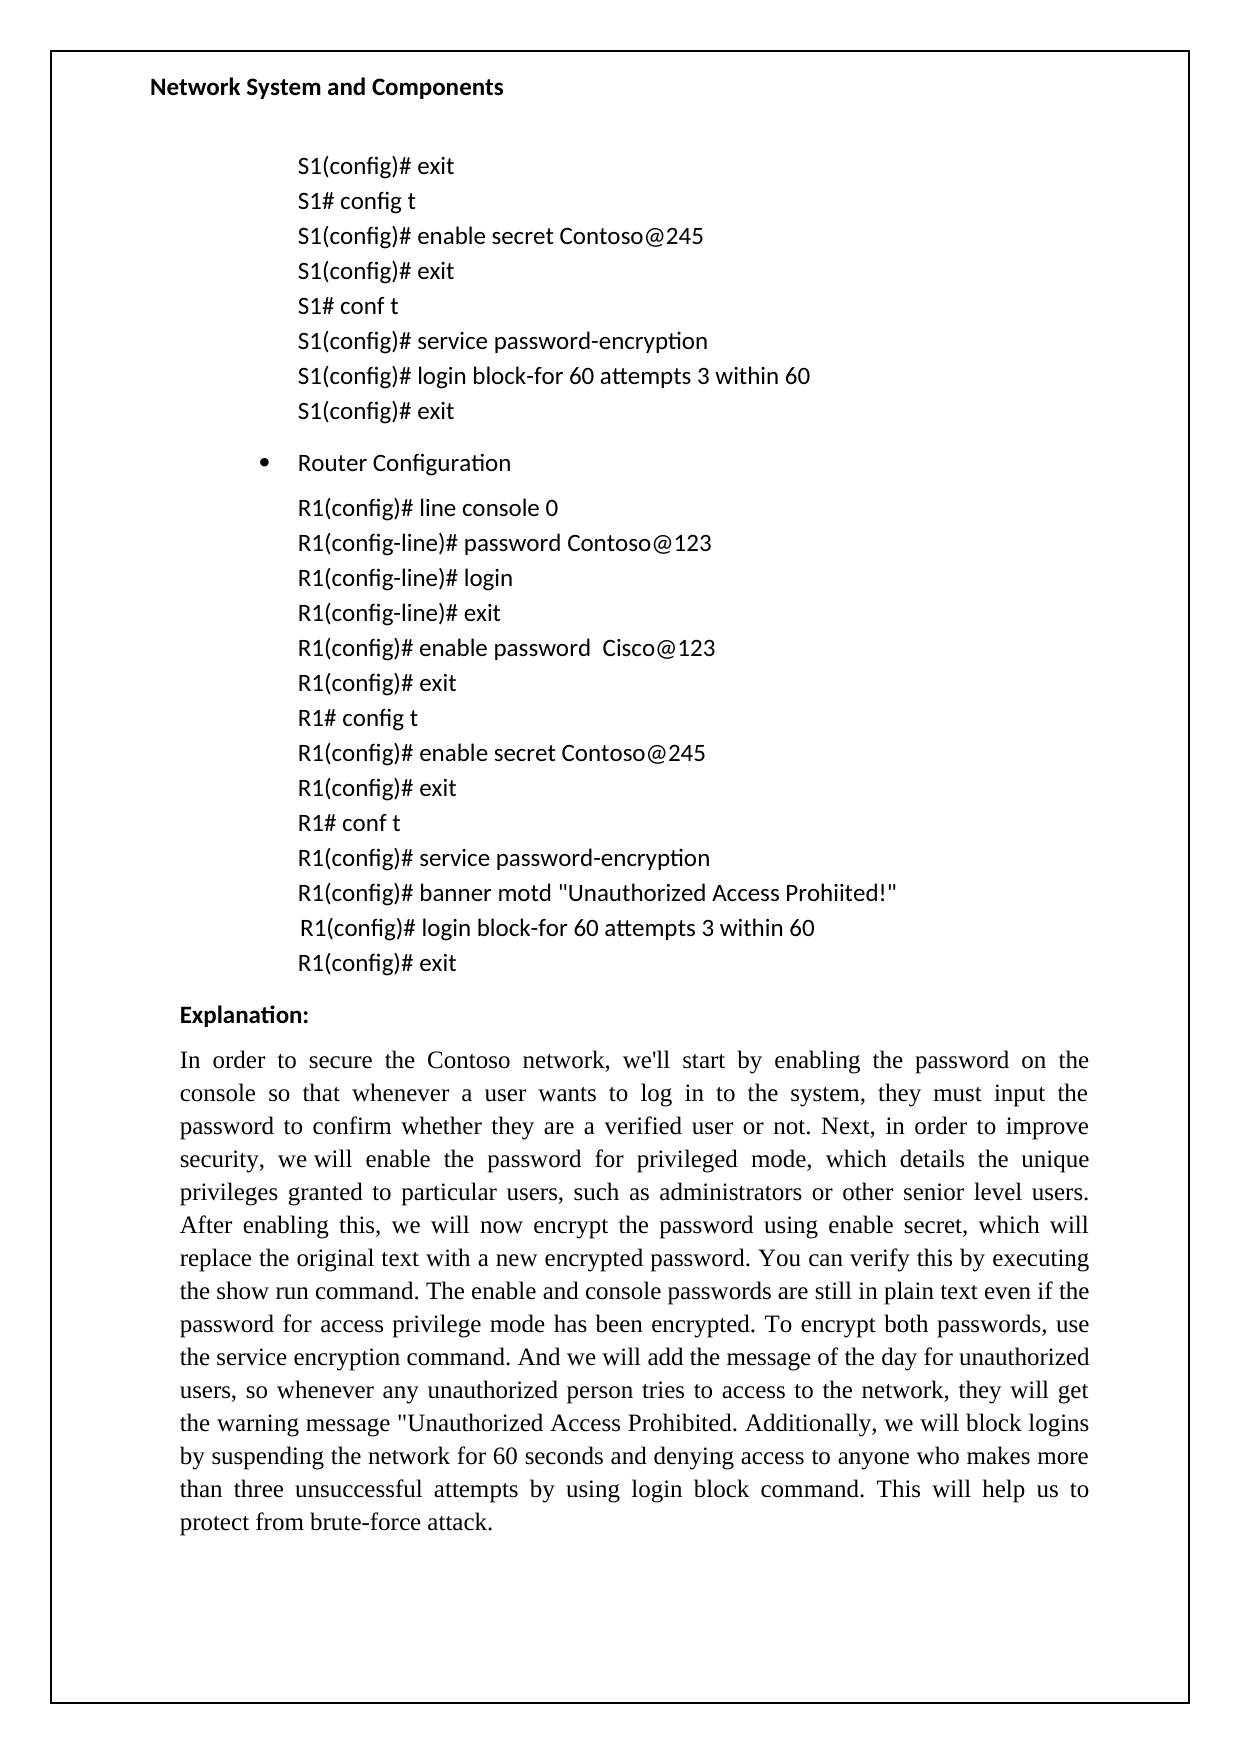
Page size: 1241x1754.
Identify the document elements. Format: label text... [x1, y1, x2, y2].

text In order to secure the Contoso network, we'll start by enabling the password on the console so that whenever a user wants to log in to the system, they must input the password to confirm whether they are a verified user or not. Next, in order to improve security, we will enable the password for privileged mode, which details the unique privileges granted to particular users, such as administrators or other senior level users. After enabling this, we will now encrypt the password using enable secret, which will replace the original text with a new encrypted password. You can verify this by executing the show run command. The enable and console passwords are still in plain text even if the password for access privilege mode has been encrypted. To encrypt both passwords, use the service encryption command. And we will add the message of the day for unauthorized users, so whenever any unauthorized person tries to access to the network, they will get the warning message "Unauthorized Access Prohibited. Additionally, we will block logins by suspending the network for 60 seconds and denying access to anyone who makes more than three unsuccessful attempts by using login block command. This will help us to protect from brute-force attack. [179, 1045, 1090, 1536]
text S1(config)# exit [298, 395, 1090, 426]
text R1(config)# exit [298, 773, 1090, 803]
text R1(config)# line console 0 [298, 492, 857, 523]
subtitle R1(config)# banner motd "Unauthorized Access Prohiited!" [298, 878, 1090, 908]
list Router Configuration [260, 447, 1090, 477]
text S1(config)# exit [298, 150, 814, 181]
text S1# conf t [298, 290, 1090, 321]
text R1(config)# exit [298, 668, 814, 698]
text R1# conf t [298, 808, 1090, 838]
text S1(config)# login block-for 60 attempts 3 within 60 [223, 360, 1090, 391]
text R1(config)# exit [298, 948, 1090, 978]
text R1(config-line)# login [298, 562, 1090, 593]
text R1(config)# enable secret Contoso@245 [298, 738, 1090, 768]
text Explanation: [179, 999, 1090, 1030]
text S1(config)# exit [298, 255, 1090, 286]
text S1(config)# service password-encryption [298, 325, 1090, 356]
text R1(config)# login block-for 60 attempts 3 within 60 [300, 913, 1090, 943]
text R1(config)# enable password Cisco@123 [298, 633, 814, 663]
text R1(config-line)# exit [298, 597, 1090, 628]
text S1(config)# enable secret Contoso@245 [298, 220, 1090, 251]
text R1# config t [298, 703, 1090, 733]
text S1# config t [298, 185, 1090, 216]
text R1(config)# service password-encryption [298, 843, 1090, 873]
text R1(config-line)# password Contoso@123 [298, 527, 1090, 558]
